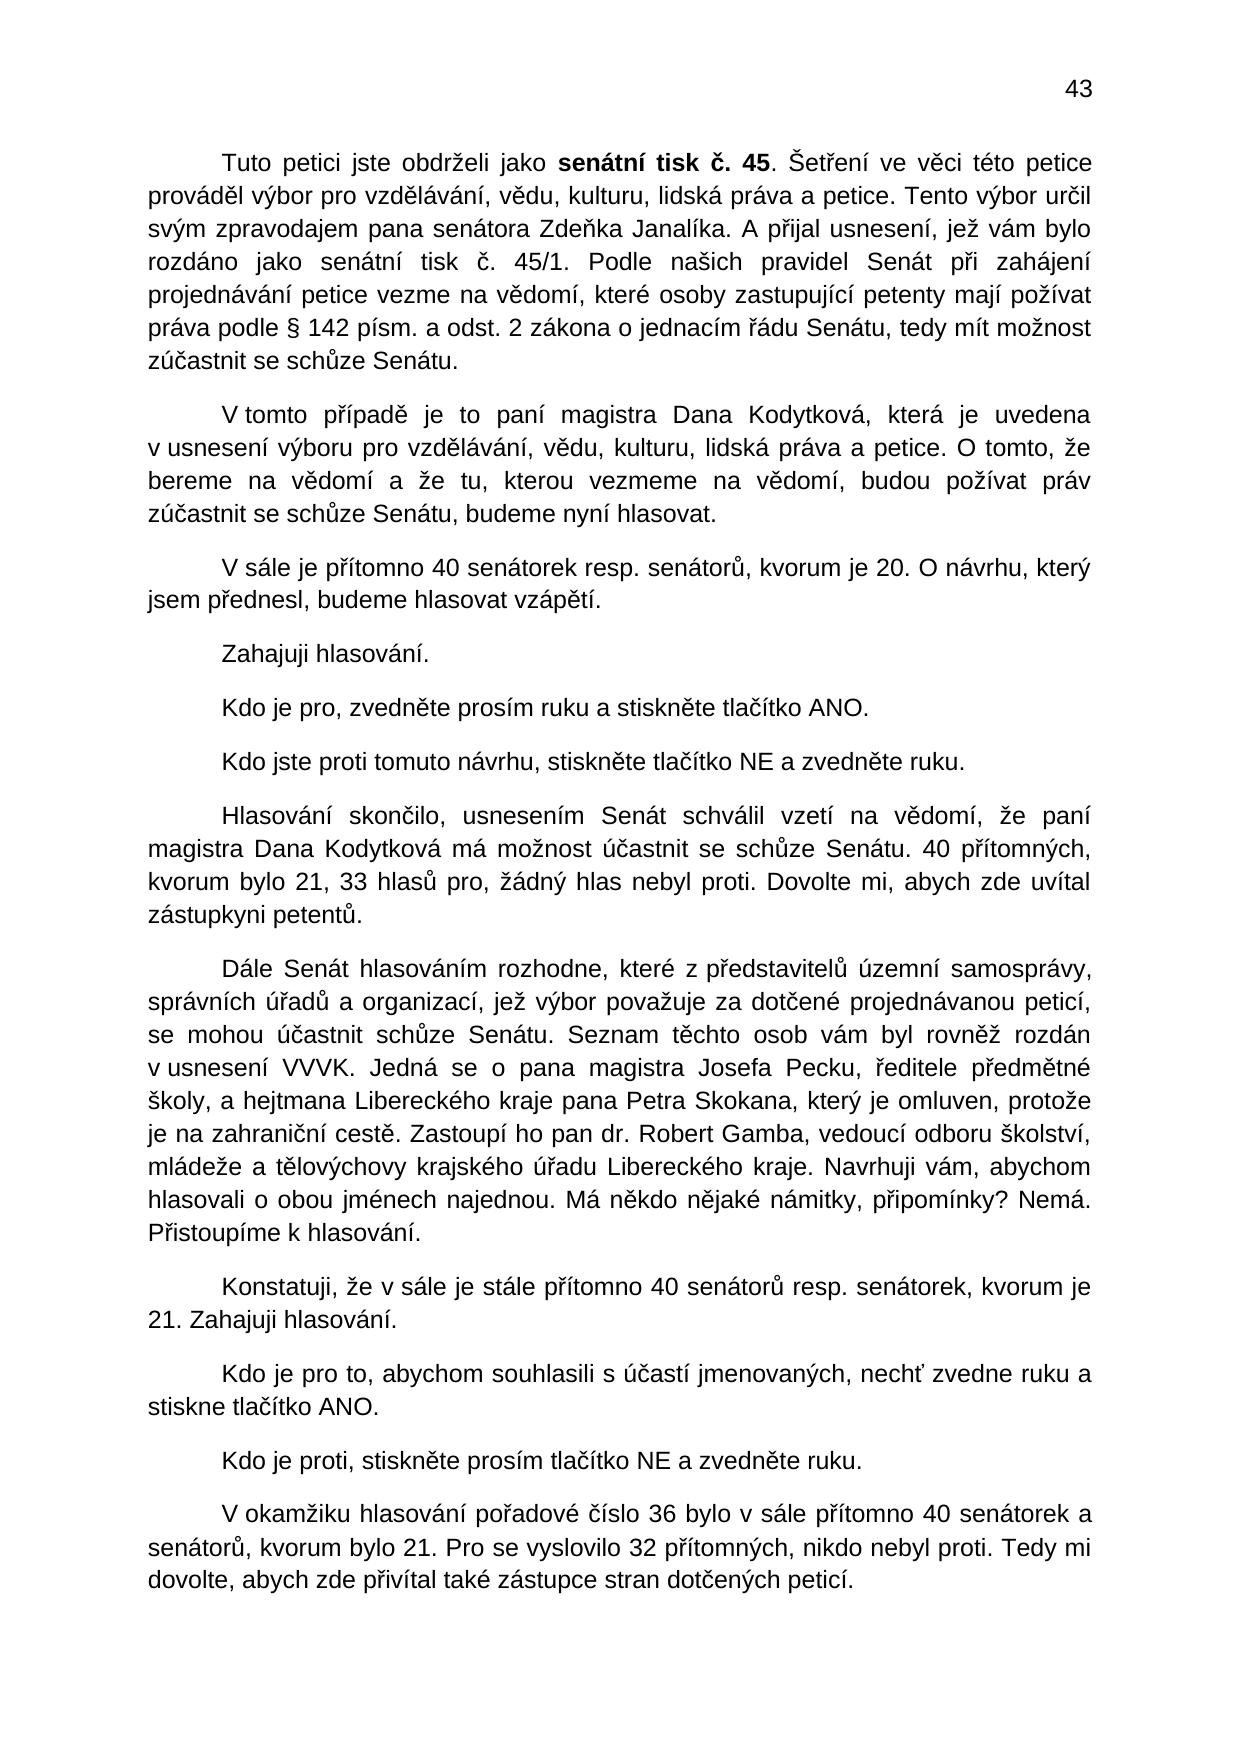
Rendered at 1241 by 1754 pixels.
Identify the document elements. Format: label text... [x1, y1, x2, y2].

text Kdo jste proti tomuto návrhu, stiskněte tlačítko NE a zvedněte ruku. [148, 747, 1093, 776]
text Dále Senát hlasováním rozhodne, které z představitelů územní samosprávy, správních úřadů a organizací, jež výbor považuje za dotčené projednávanou peticí, se mohou účastnit schůze Senátu. Seznam těchto osob vám byl rovněž rozdán v usnesení VVVK. Jedná se o pana magistra Josefa Pecku, ředitele předmětné školy, a hejtmana Libereckého kraje pana Petra Skokana, který je omluven, protože je na zahraniční cestě. Zastoupí ho pan dr. Robert Gamba, vedoucí odboru školství, mládeže a tělovýchovy krajského úřadu Libereckého kraje. Navrhuji vám, abychom hlasovali o obou jménech najednou. Má někdo nějaké námitky, připomínky? Nemá. Přistoupíme k hlasování. [148, 954, 1093, 1247]
text Hlasování skončilo, usnesením Senát schválil vzetí na vědomí, že paní magistra Dana Kodytková má možnost účastnit se schůze Senátu. 40 přítomných, kvorum bylo 21, 33 hlasů pro, žádný hlas nebyl proti. Dovolte mi, abych zde uvítal zástupkyni petentů. [148, 801, 1093, 929]
text Kdo je proti, stiskněte prosím tlačítko NE a zvedněte ruku. [148, 1446, 1093, 1474]
text V sále je přítomno 40 senátorek resp. senátorů, kvorum je 20. O návrhu, který jsem přednesl, budeme hlasovat vzápětí. [148, 552, 1093, 614]
text V tomto případě je to paní magistra Dana Kodytková, která je uvedena v usnesení výboru pro vzdělávání, vědu, kulturu, lidská práva a petice. O tomto, že bereme na vědomí a že tu, kterou vezmeme na vědomí, budou požívat práv zúčastnit se schůze Senátu, budeme nyní hlasovat. [148, 399, 1093, 527]
text Kdo je pro to, abychom souhlasili s účastí jmenovaných, nechť zvedne ruku a stiskne tlačítko ANO. [148, 1359, 1093, 1421]
text Kdo je pro, zvedněte prosím ruku a stiskněte tlačítko ANO. [148, 693, 1093, 722]
text Konstatuji, že v sále je stále přítomno 40 senátorů resp. senátorek, kvorum je 21. Zahajuji hlasování. [148, 1272, 1093, 1334]
text Zahajuji hlasování. [148, 639, 1093, 668]
text V okamžiku hlasování pořadové číslo 36 bylo v sále přítomno 40 senátorek a senátorů, kvorum bylo 21. Pro se vyslovilo 32 přítomných, nikdo nebyl proti. Tedy mi dovolte, abych zde přivítal také zástupce stran dotčených peticí. [148, 1499, 1093, 1594]
text Tuto petici jste obdrželi jako senátní tisk č. 45. Šetření ve věci této petice prováděl výbor pro vzdělávání, vědu, kulturu, lidská práva a petice. Tento výbor určil svým zpravodajem pana senátora Zdeňka Janalíka. A přijal usnesení, jež vám bylo rozdáno jako senátní tisk č. 45/1. Podle našich pravidel Senát při zahájení projednávání petice vezme na vědomí, které osoby zastupující petenty mají požívat práva podle § 142 písm. a odst. 2 zákona o jednacím řádu Senátu, tedy mít možnost zúčastnit se schůze Senátu. [148, 148, 1093, 374]
